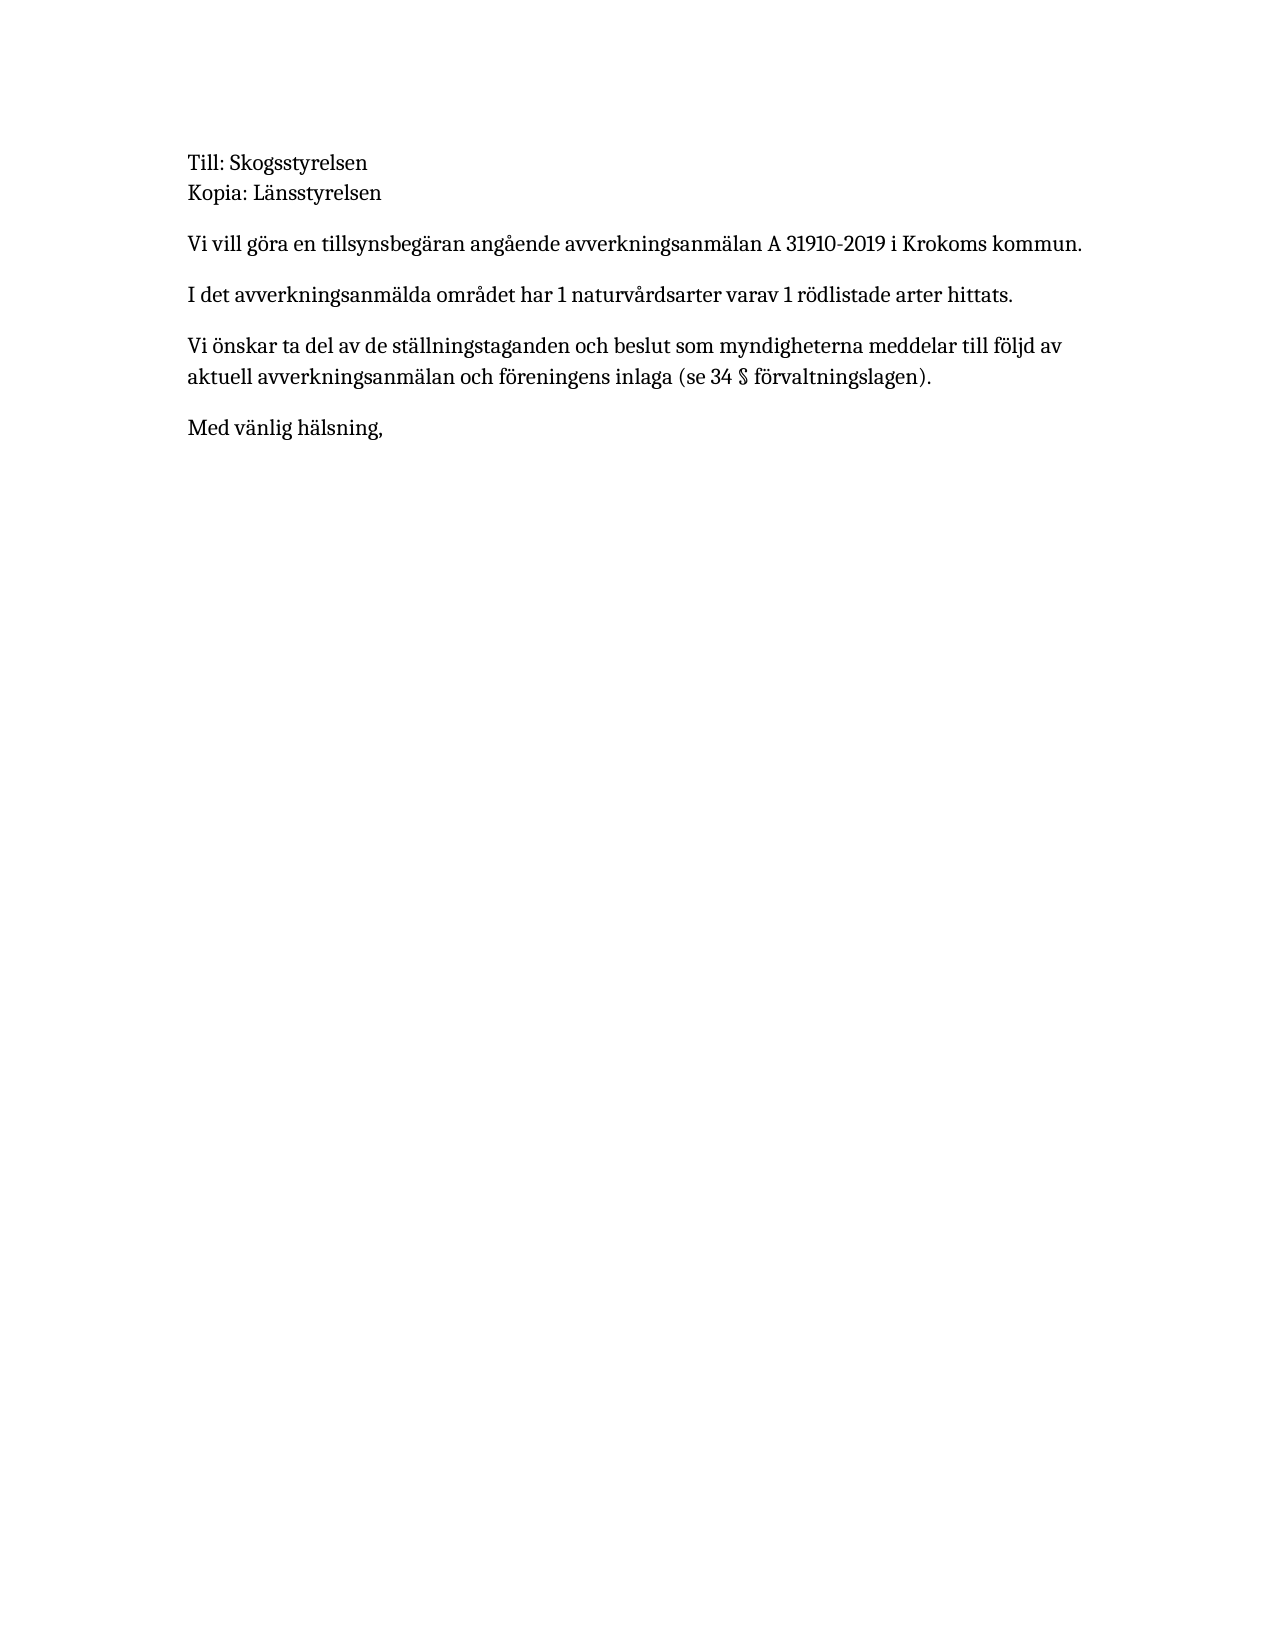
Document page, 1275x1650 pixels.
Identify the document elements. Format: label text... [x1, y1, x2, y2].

text Med vänlig hälsning, [187, 414, 1087, 471]
text Vi önskar ta del av de ställningstaganden och beslut som myndigheterna meddelar till följd av aktuell avverkningsanmälan och föreningens inlaga (se 34 § förvaltningslagen). [187, 333, 1087, 390]
text I det avverkningsanmälda området har 1 naturvårdsarter varav 1 rödlistade arter hittats. [187, 282, 1087, 309]
text Till: Skogsstyrelsen Kopia: Länsstyrelsen [187, 150, 1087, 207]
text Vi vill göra en tillsynsbegäran angående avverkningsanmälan A 31910-2019 i Krokoms kommun. [187, 231, 1087, 258]
